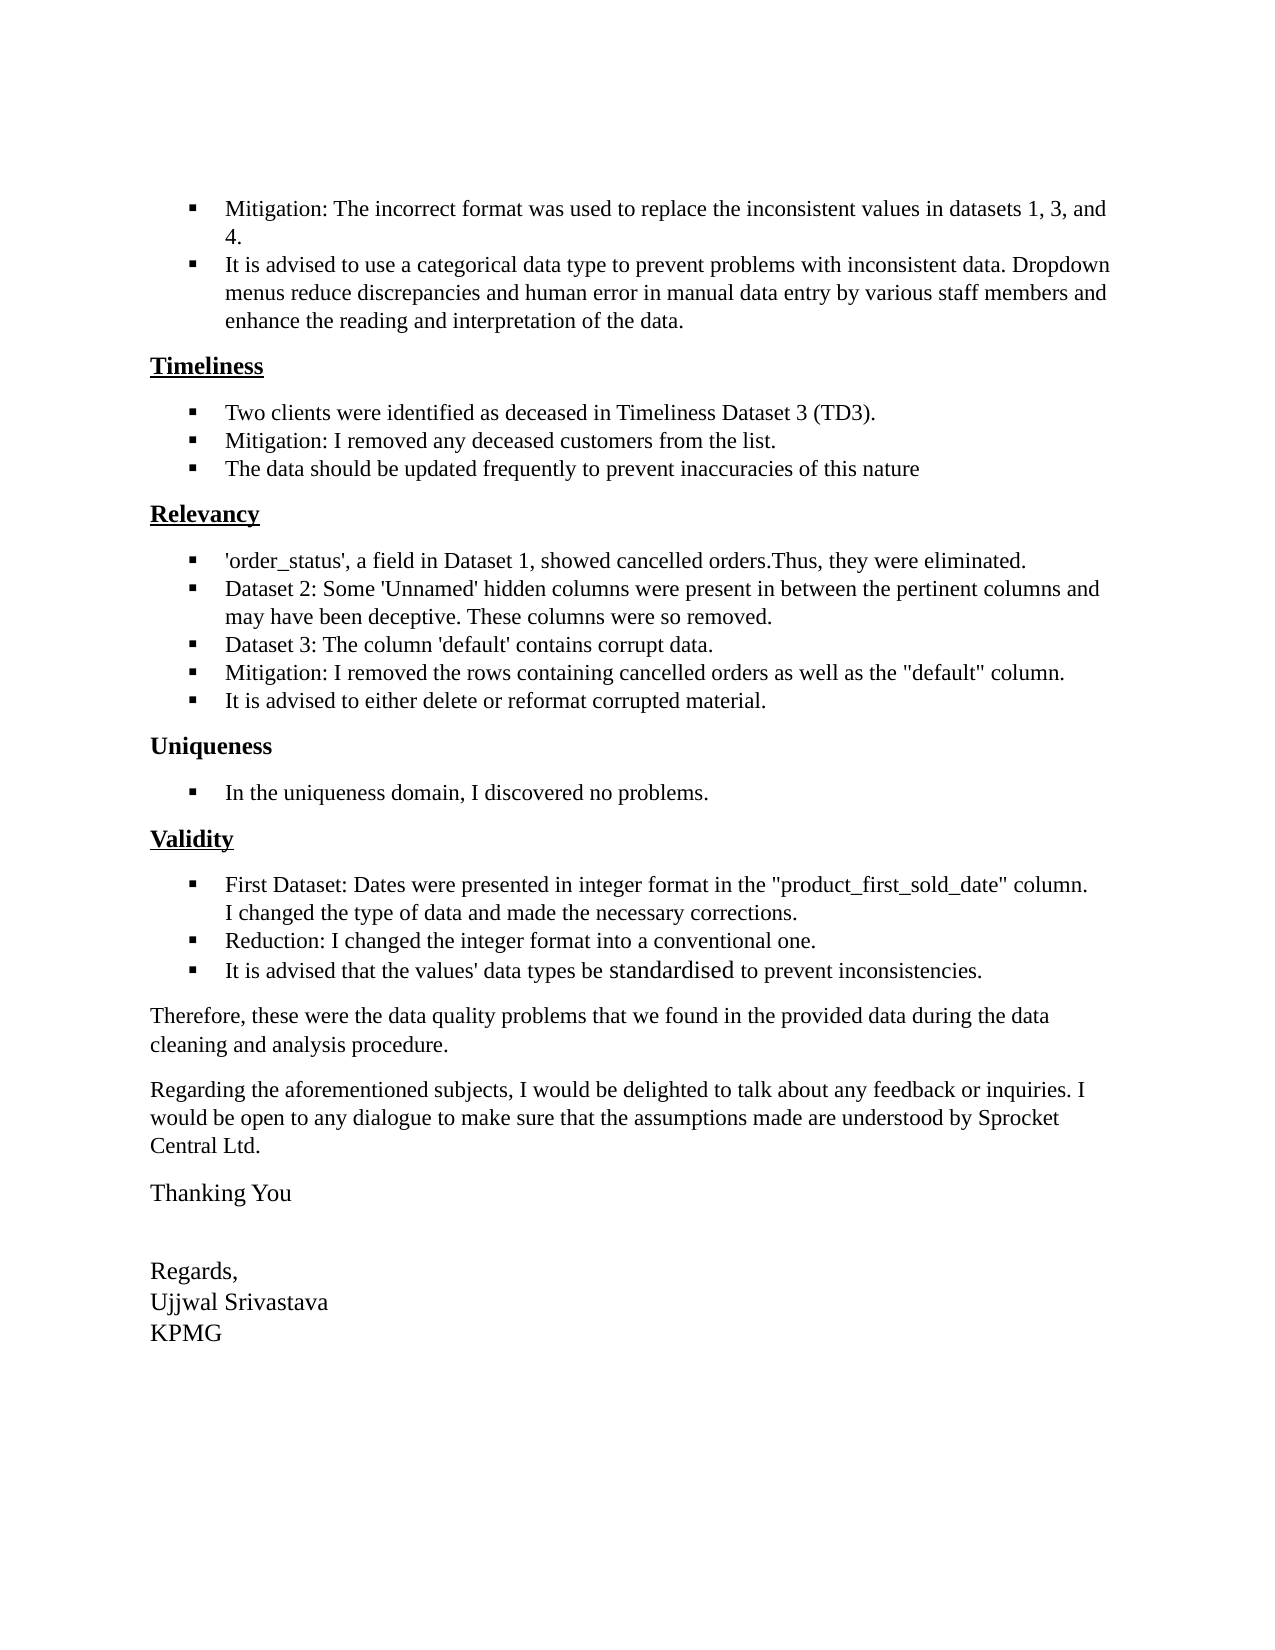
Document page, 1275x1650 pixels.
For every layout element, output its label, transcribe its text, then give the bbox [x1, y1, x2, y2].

text Regarding the aforementioned subjects, I would be delighted to talk about any feedback or inquiries. I would be open to any dialogue to make sure that the assumptions made are understood by Sprocket Central Ltd. [150, 1076, 1125, 1159]
list In the uniqueness domain, I discovered no problems. [187, 779, 1125, 805]
list Two clients were identified as deceased in Timeliness Dataset 3 (TD3). [187, 399, 1125, 425]
text Therefore, these were the data quality problems that we found in the provided data during the data cleaning and analysis procedure. [150, 1002, 1125, 1057]
list Mitigation: The incorrect format was used to replace the inconsistent values in datasets 1, 3, and 4. [187, 195, 1125, 249]
text Relevancy [150, 499, 1125, 528]
text Uniqueness [150, 731, 1125, 760]
list Dataset 3: The column 'default' contains corrupt data. [187, 631, 1125, 657]
text Timeliness [150, 351, 1125, 380]
list Dataset 2: Some 'Unnamed' hidden columns were present in between the pertinent columns and may have been deceptive. These columns were so removed. [187, 575, 1125, 629]
list It is advised to use a categorical data type to prevent problems with inconsistent data. Dropdown menus reduce discrepancies and human error in manual data entry by various staff members and enhance the reading and interpretation of the data. [187, 251, 1125, 333]
list The data should be updated frequently to prevent inaccuracies of this nature [187, 455, 1125, 481]
text Validity [150, 824, 1125, 852]
list First Dataset: Dates were presented in integer format in the "product_first_sold_date" column. [187, 871, 1125, 898]
text Ujjwal Srivastava [150, 1287, 1125, 1316]
list Mitigation: I removed the rows containing cancelled orders as well as the "default" column. [187, 659, 1125, 685]
list Reduction: I changed the integer format into a conventional one. [187, 927, 1125, 953]
list It is advised to either delete or reformat corrupted material. [187, 687, 1125, 713]
text Thanking You [150, 1178, 1125, 1206]
list 'order_status', a field in Dataset 1, showed cancelled orders.Thus, they were eliminated. [187, 547, 1125, 573]
list I changed the type of data and made the necessary corrections. [225, 899, 1125, 926]
text Regards, [150, 1256, 1125, 1285]
list It is advised that the values' data types be standardised to prevent inconsistencies. [187, 955, 1125, 984]
text KPMG [150, 1318, 1125, 1347]
list Mitigation: I removed any deceased customers from the list. [187, 427, 1125, 453]
